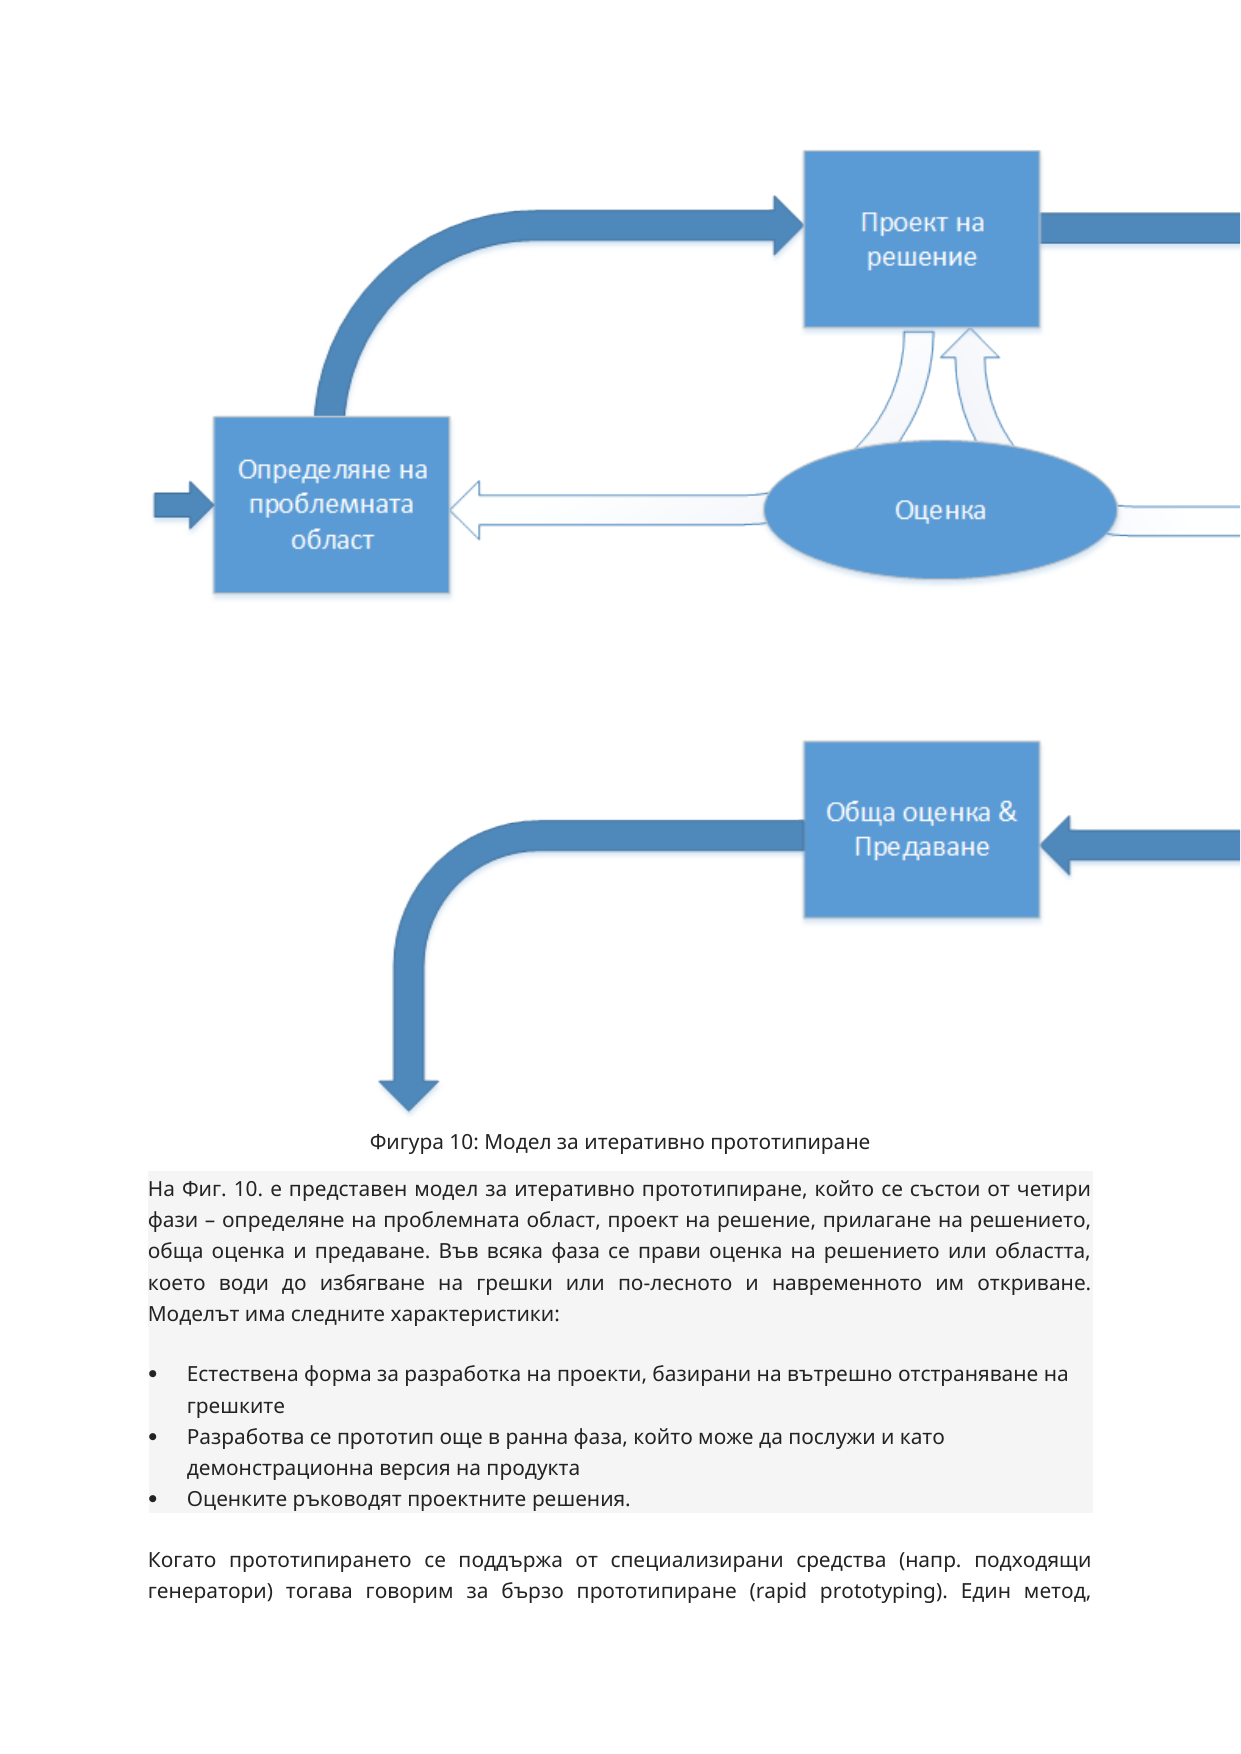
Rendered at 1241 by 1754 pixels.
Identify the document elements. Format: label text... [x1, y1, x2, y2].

list Разработва се прототип още в ранна фаза, който може да послужи и като демонстрационна версия на продукта [149, 1419, 1093, 1482]
list Оценките ръководят проектните решения. [149, 1482, 1093, 1513]
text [148, 1542, 1093, 1604]
list Естествена форма за разработка на проекти, базирани на вътрешно отстраняване на грешките [149, 1357, 1093, 1419]
picture [147, 147, 1241, 1125]
text На Фиг. 10. е представен модел за итеративно прототипиране, който се състои от четири фази – определяне на проблемната област, проект на решение, прилагане на решението, обща оценка и предаване. Във всяка фаза се прави оценка на решението или областта, което води до избягване на грешки или по-лесното и навременното им откриване. Моделът има следните характеристики: [148, 1171, 1093, 1327]
text Фигура 10: Модел за итеративно прототипиране [148, 1125, 1093, 1156]
